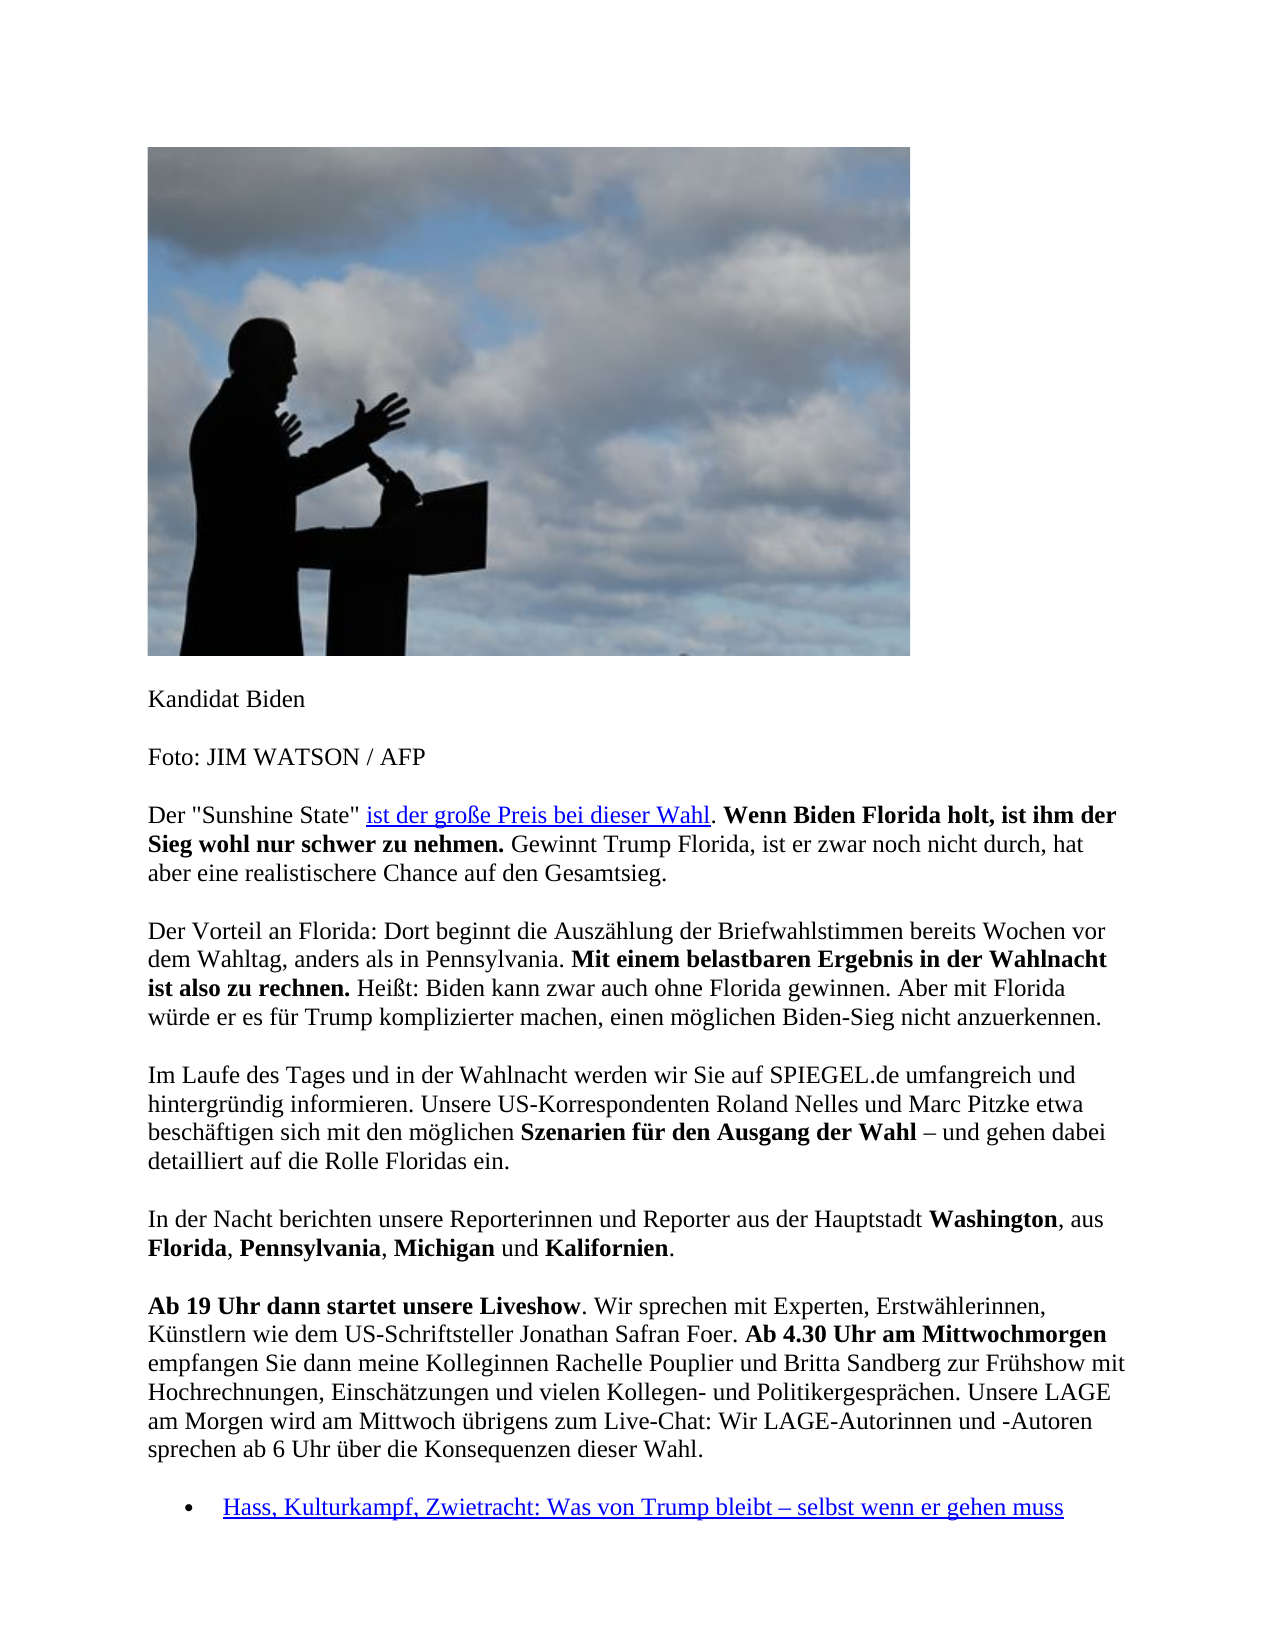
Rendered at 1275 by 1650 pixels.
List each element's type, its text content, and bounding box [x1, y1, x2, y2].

list Hass, Kulturkampf, Zwietracht: Was von Trump bleibt – selbst wenn er gehen muss [185, 1492, 1127, 1521]
text Kandidat Biden [148, 684, 1127, 713]
picture [147, 147, 910, 656]
text Im Laufe des Tages und in der Wahlnacht werden wir Sie auf SPIEGEL.de umfangreich und hintergründig informieren. Unsere US-Korrespondenten Roland Nelles und Marc Pitzke etwa beschäftigen sich mit den möglichen Szenarien für den Ausgang der Wahl – und gehen dabei detailliert auf die Rolle Floridas ein. [148, 1060, 1127, 1175]
text Ab 19 Uhr dann startet unsere Liveshow. Wir sprechen mit Experten, Erstwählerinnen, Künstlern wie dem US-Schriftsteller Jonathan Safran Foer. Ab 4.30 Uhr am Mittwochmorgen empfangen Sie dann meine Kolleginnen Rachelle Pouplier und Britta Sandberg zur Frühshow mit Hochrechnungen, Einschätzungen und vielen Kollegen- und Politikergesprächen. Unsere LAGE am Morgen wird am Mittwoch übrigens zum Live-Chat: Wir LAGE-Autorinnen und -Autoren sprechen ab 6 Uhr über die Konsequenzen dieser Wahl. [148, 1291, 1127, 1463]
text Der "Sunshine State" ist der große Preis bei dieser Wahl. Wenn Biden Florida holt, ist ihm der Sieg wohl nur schwer zu nehmen. Gewinnt Trump Florida, ist er zwar noch nicht durch, hat aber eine realistischere Chance auf den Gesamtsieg. [148, 800, 1127, 887]
text Foto: JIM WATSON / AFP [148, 742, 1127, 771]
text In der Nacht berichten unsere Reporterinnen und Reporter aus der Hauptstadt Washington, aus Florida, Pennsylvania, Michigan und Kalifornien. [148, 1204, 1127, 1262]
text Der Vorteil an Florida: Dort beginnt die Auszählung der Briefwahlstimmen bereits Wochen vor dem Wahltag, anders als in Pennsylvania. Mit einem belastbaren Ergebnis in der Wahlnacht ist also zu rechnen. Heißt: Biden kann zwar auch ohne Florida gewinnen. Aber mit Florida würde er es für Trump komplizierter machen, einen möglichen Biden-Sieg nicht anzuerkennen. [148, 916, 1127, 1031]
